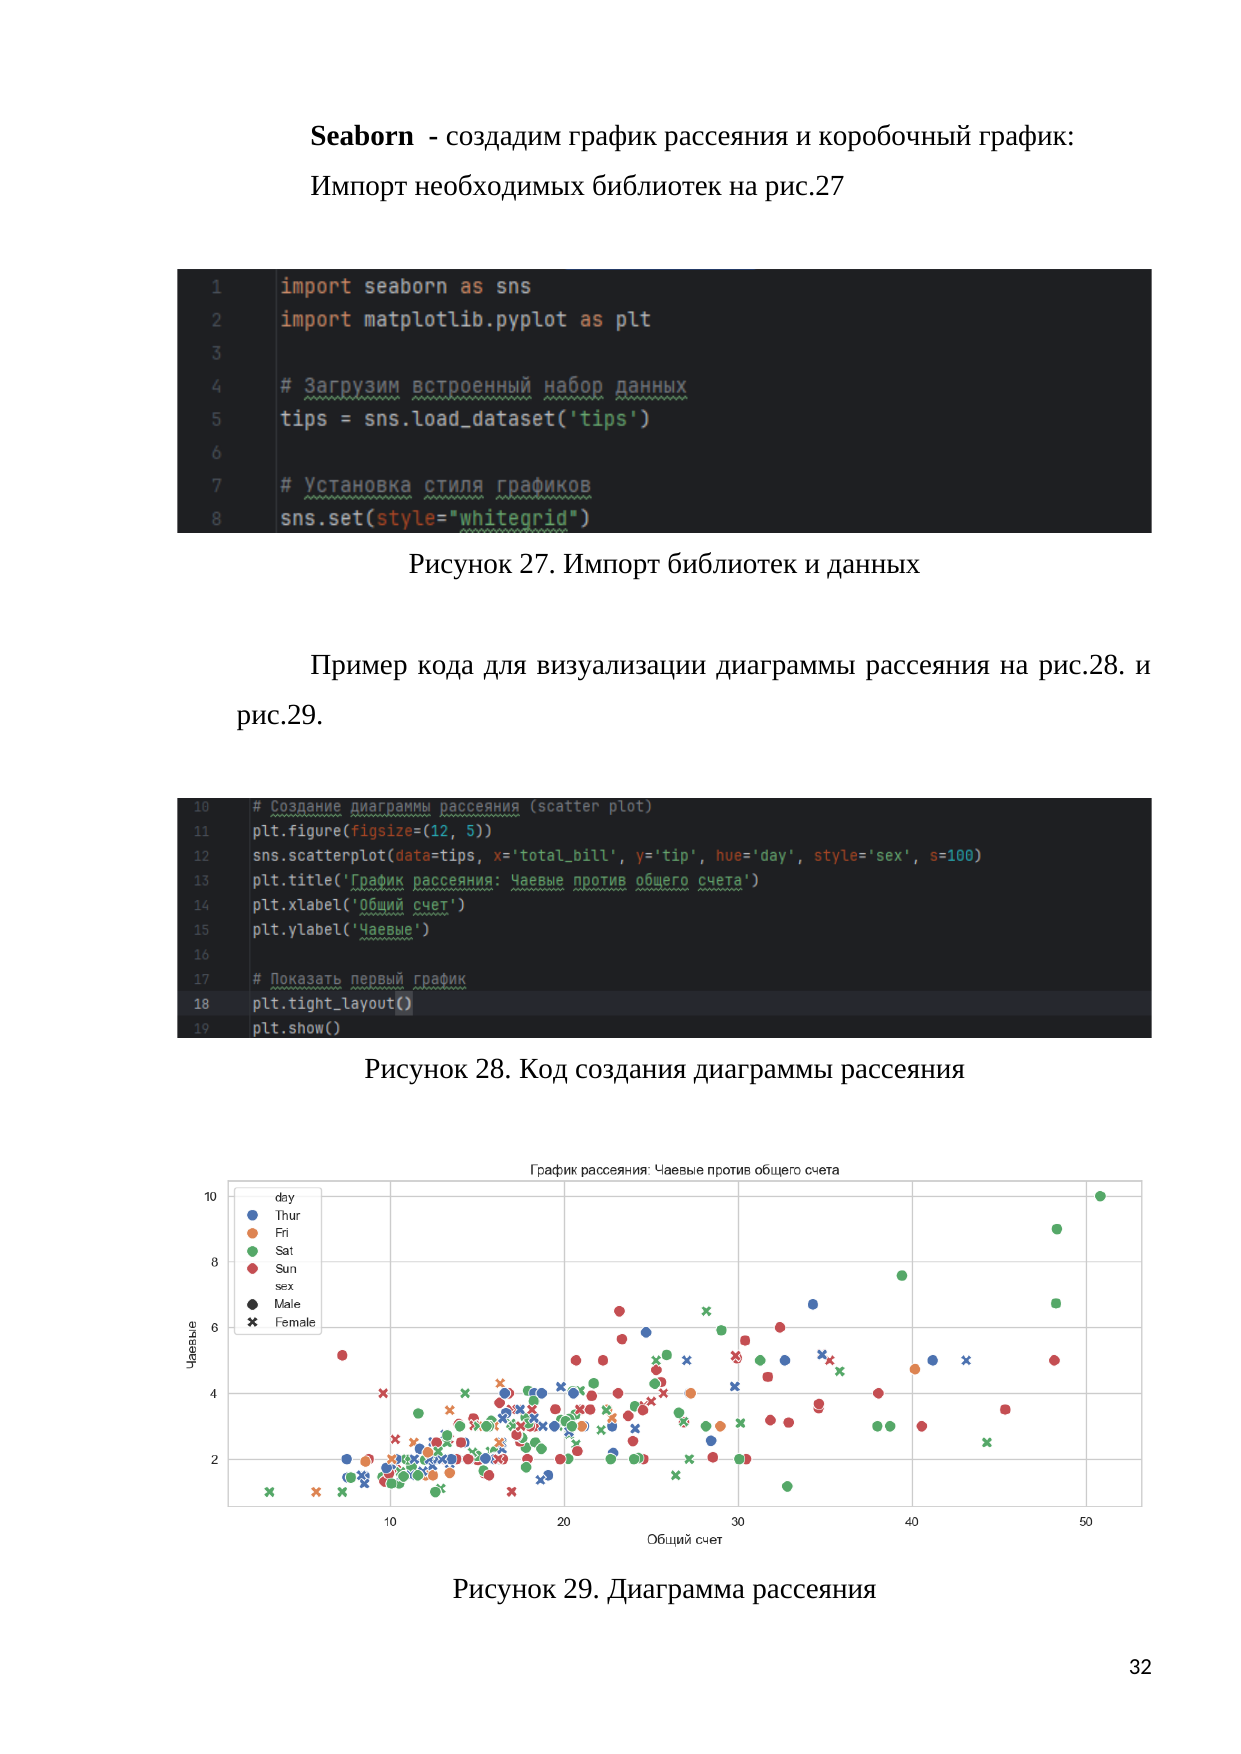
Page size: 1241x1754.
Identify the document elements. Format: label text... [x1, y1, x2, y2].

text Импорт необходимых библиотек на рис.27 [236, 168, 1152, 202]
picture [177, 1151, 1152, 1557]
text Seaborn - создадим график рассеяния и коробочный график: [236, 118, 1152, 152]
text Рисунок 29. Диаграмма рассеяния [177, 1571, 1152, 1604]
picture [177, 269, 1152, 533]
picture [177, 798, 1152, 1038]
text Рисунок 27. Импорт библиотек и данных [177, 546, 1152, 580]
text Пример кода для визуализации диаграммы рассеяния на рис.28. и рис.29. [236, 647, 1152, 731]
text Рисунок 28. Код создания диаграммы рассеяния [177, 1051, 1152, 1085]
